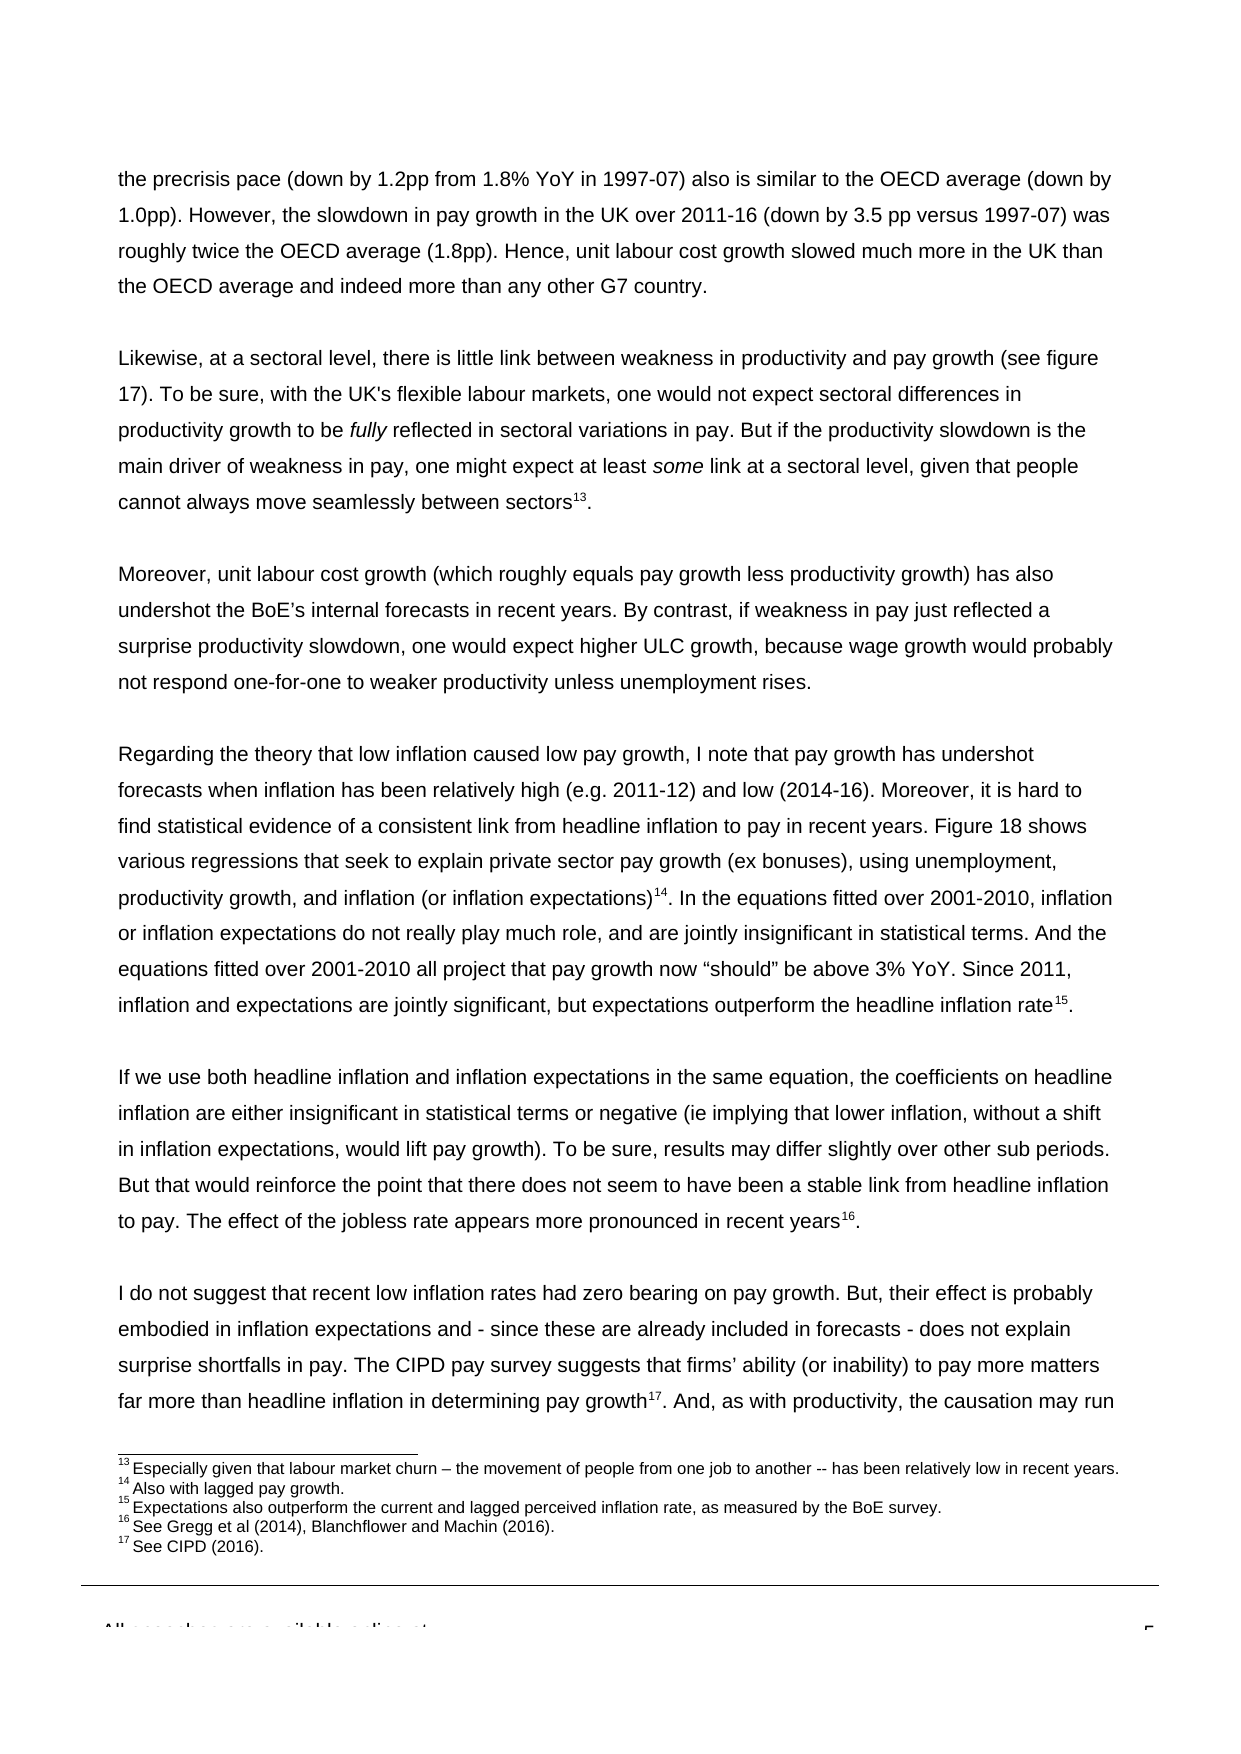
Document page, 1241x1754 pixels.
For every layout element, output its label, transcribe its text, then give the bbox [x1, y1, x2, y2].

text 14 Also with lagged pay growth. [118, 1479, 1182, 1498]
text If we use both headline inflation and inflation expectations in the same equation, the coefficients on headline inflation are either insignificant in statistical terms or negative (ie implying that lower inflation, without a shift in inflation expectations, would lift pay growth). To be sure, results may differ slightly over other sub periods. But that would reinforce the point that there does not seem to have been a stable link from headline inflation to pay. The effect of the jobless rate appears more pronounced in recent years16. [118, 1065, 1116, 1233]
text the precrisis pace (down by 1.2pp from 1.8% YoY in 1997-07) also is similar to the OECD average (down by 1.0pp). However, the slowdown in pay growth in the UK over 2011-16 (down by 3.5 pp versus 1997-07) was roughly twice the OECD average (1.8pp). Hence, unit labour cost growth slowed much more in the UK than the OECD average and indeed more than any other G7 country. [118, 167, 1114, 298]
text Moreover, unit labour cost growth (which roughly equals pay growth less productivity growth) has also undershot the BoE’s internal forecasts in recent years. By contrast, if weakness in pay just reflected a surprise productivity slowdown, one would expect higher ULC growth, because wage growth would probably not respond one-for-one to weaker productivity unless unemployment rises. [118, 562, 1116, 694]
text Regarding the theory that low inflation caused low pay growth, I note that pay growth has undershot forecasts when inflation has been relatively high (e.g. 2011-12) and low (2014-16). Moreover, it is hard to find statistical evidence of a consistent link from headline inflation to pay in recent years. Figure 18 shows various regressions that seek to explain private sector pay growth (ex bonuses), using unemployment, productivity growth, and inflation (or inflation expectations)14. In the equations fitted over 2001-2010, inflation or inflation expectations do not really play much role, and are jointly insignificant in statistical terms. And the equations fitted over 2001-2010 all project that pay growth now “should” be above 3% YoY. Since 2011, inflation and expectations are jointly significant, but expectations outperform the headline inflation rate15. [118, 742, 1117, 1017]
text 17 See CIPD (2016). [118, 1536, 1182, 1557]
text 16 See Gregg et al (2014), Blanchflower and Machin (2016). [118, 1517, 1182, 1536]
text Likewise, at a sectoral level, there is little link between weakness in productivity and pay growth (see figure 17). To be sure, with the UK's flexible labour markets, one would not expect sectoral differences in productivity growth to be fully reflected in sectoral variations in pay. But if the productivity slowdown is the main driver of weakness in pay, one might expect at least some link at a sectoral level, given that people cannot always move seamlessly between sectors13. [118, 346, 1102, 514]
text 15 Expectations also outperform the current and lagged perceived inflation rate, as measured by the BoE survey. [118, 1498, 1182, 1517]
text I do not suggest that recent low inflation rates had zero bearing on pay growth. But, their effect is probably embodied in inflation expectations and - since these are already included in forecasts - does not explain surprise shortfalls in pay. The CIPD pay survey suggests that firms’ ability (or inability) to pay more matters far more than headline inflation in determining pay growth17. And, as with productivity, the causation may run [118, 1281, 1117, 1412]
text 13 Especially given that labour market churn – the movement of people from one job to another -- has been relatively low in recent years. [118, 1453, 1182, 1479]
